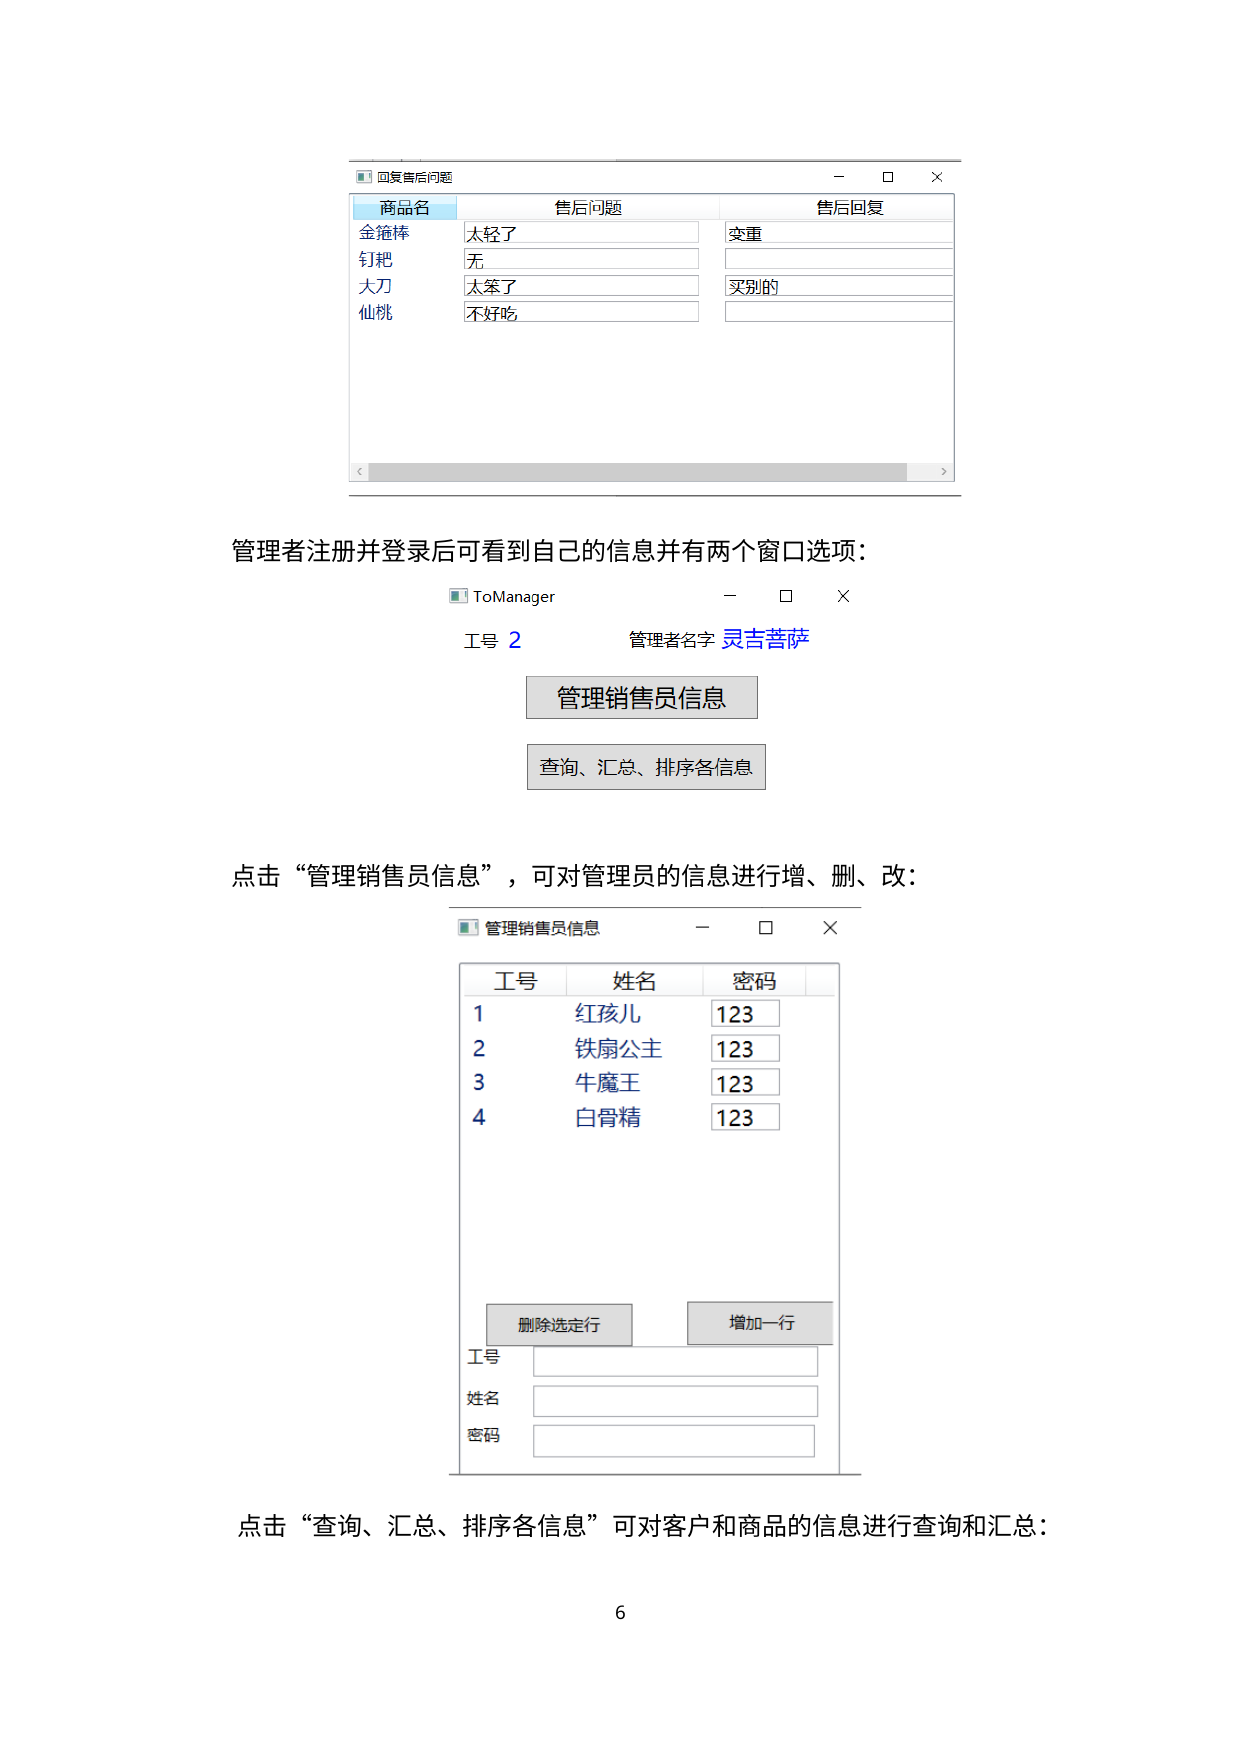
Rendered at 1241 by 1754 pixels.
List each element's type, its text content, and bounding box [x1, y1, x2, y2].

text 点击“查询、汇总、排序各信息”可对客户和商品的信息进行查询和汇总： [187, 1492, 1053, 1557]
picture [440, 582, 871, 835]
text 点击“管理销售员信息”，可对管理员的信息进行增、删、改： [187, 842, 1053, 907]
text 管理者注册并登录后可看到自己的信息并有两个窗口选项： [187, 517, 1053, 582]
picture [348, 159, 962, 497]
picture [448, 907, 862, 1476]
